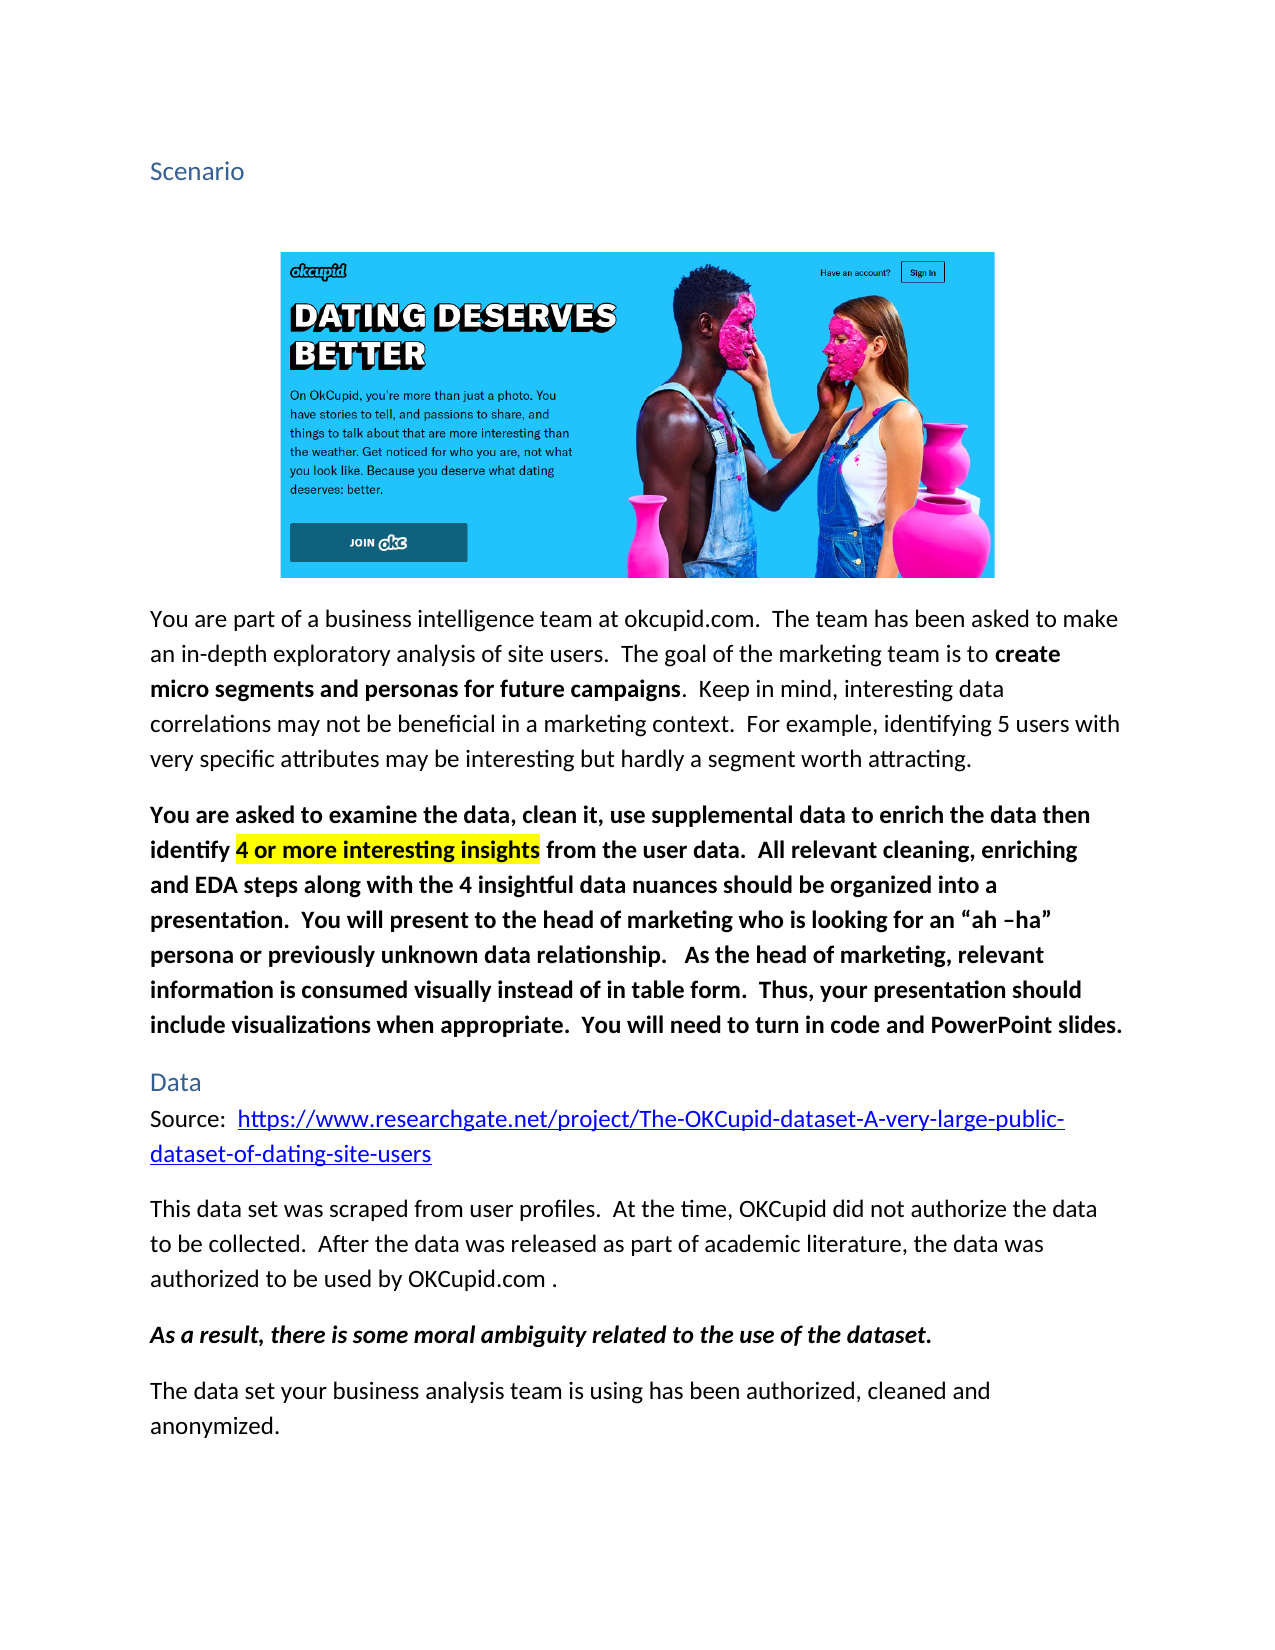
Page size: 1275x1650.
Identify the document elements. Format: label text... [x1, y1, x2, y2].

text You are asked to examine the data, clean it, use supplemental data to enrich the data then identify 4 or more interesting insights from the user data. All relevant cleaning, enriching and EDA steps along with the 4 insightful data nuances should be organized into a presentation. You will present to the head of marketing who is looking for an “ah –ha” persona or previously unknown data relationship. As the head of marketing, relevant information is consumed visually instead of in table form. Thus, your presentation should include visualizations when appropriate. You will need to turn in code and PowerPoint slides. [150, 799, 1125, 1039]
text The data set your business analysis team is using has been authorized, cleaned and anonymized. [150, 1375, 1125, 1441]
subtitle Scenario [150, 154, 1125, 187]
text This data set was scraped from user profiles. At the time, OKCupid did not authorize the data to be collected. After the data was released as part of academic literature, the data was authorized to be used by OKCupid.com . [150, 1194, 1125, 1294]
text You are part of a business intelligence team at okcupid.com. The team has been asked to make an in-depth exploratory analysis of site users. The goal of the marketing team is to create micro segments and personas for future campaigns. Keep in mind, interesting data correlations may not be beneficial in a marketing context. For example, identifying 5 users with very specific attributes may be interesting but hardly a segment worth attracting. [150, 603, 1125, 774]
subtitle Data [150, 1065, 1125, 1098]
text Source: https://www.researchgate.net/project/The-OKCupid-dataset-A-very-large-public-dataset-of-dating-site-users [150, 1103, 1125, 1168]
picture [280, 252, 995, 578]
text As a result, there is some moral ambiguity related to the use of the dataset. [150, 1319, 1125, 1350]
